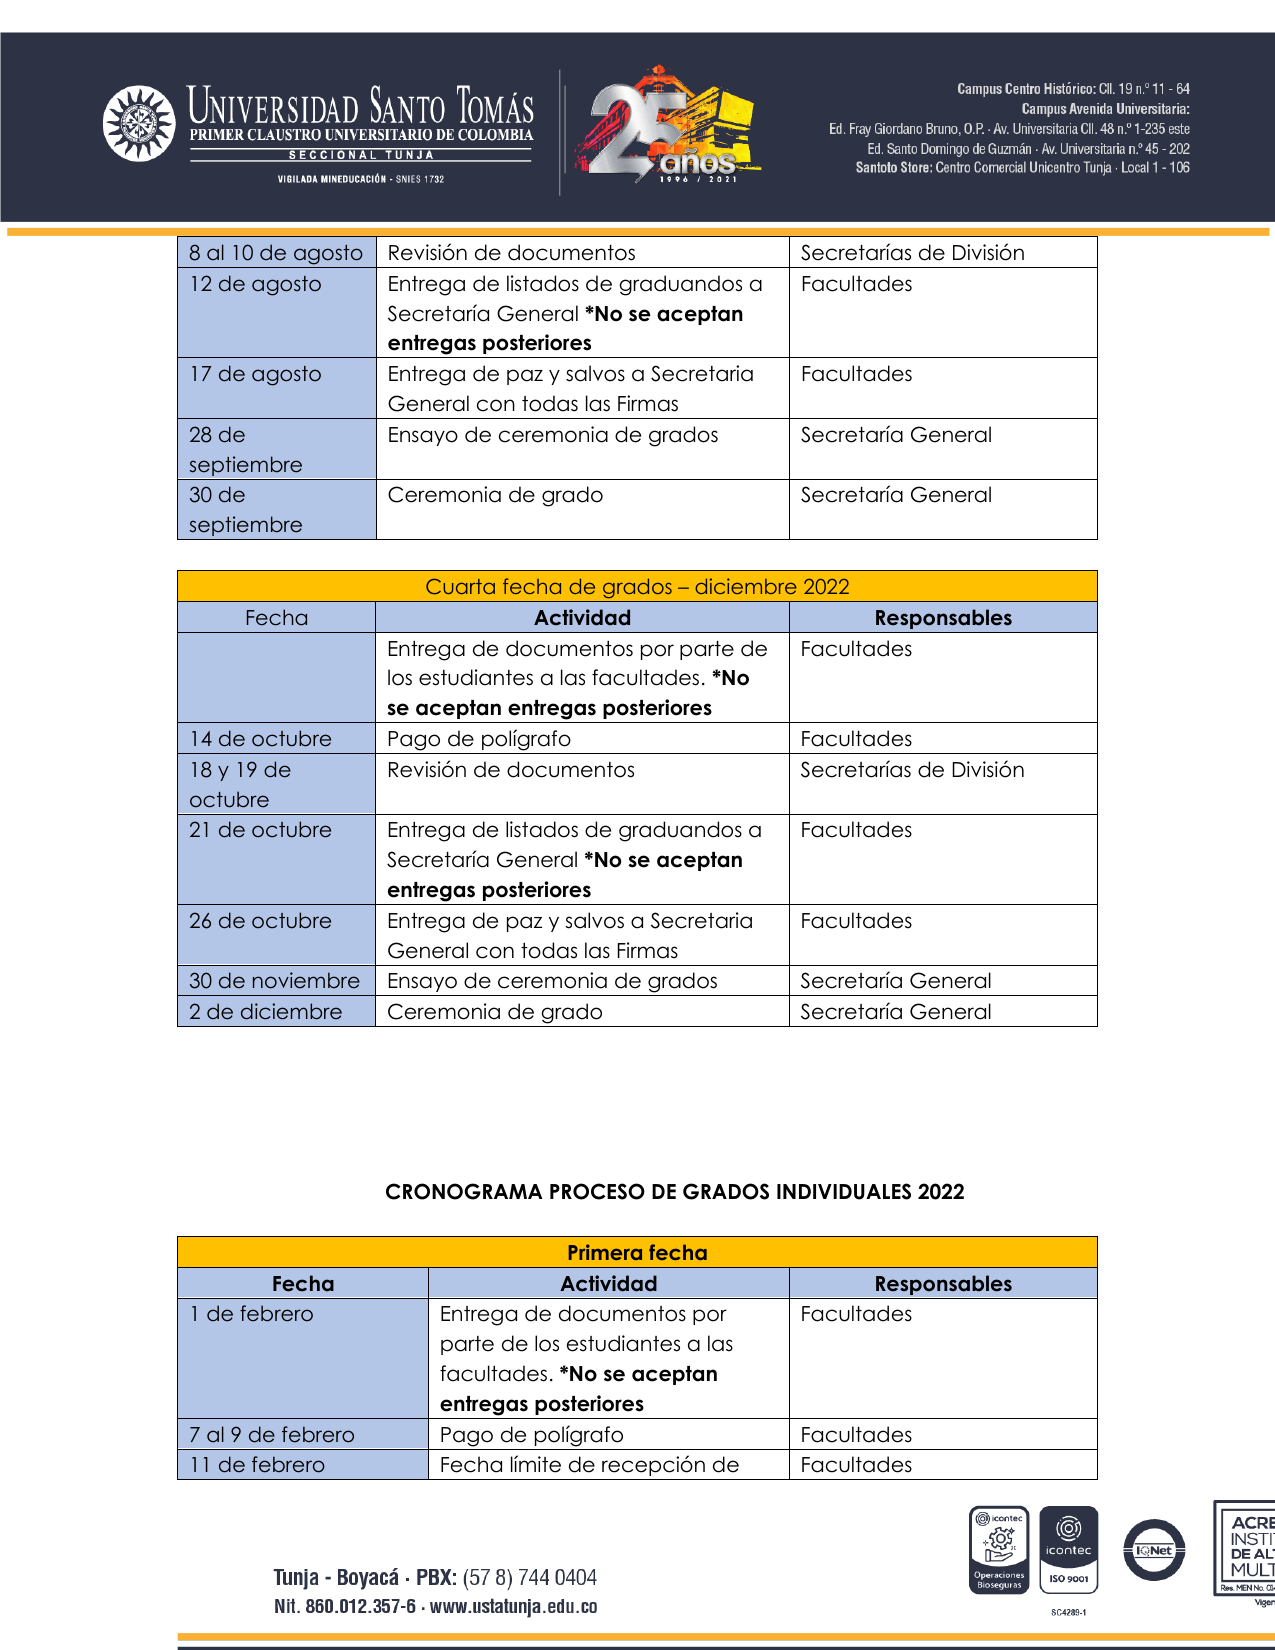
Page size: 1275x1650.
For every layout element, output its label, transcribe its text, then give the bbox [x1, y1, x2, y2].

text CRONOGRAMA PROCESO DE GRADOS INDIVIDUALES 2022 [252, 1176, 1098, 1206]
table_cell 17 de agosto [178, 358, 376, 418]
table_cell Secretaría General [790, 966, 1097, 995]
table_cell Actividad [429, 1268, 789, 1297]
table_cell Pago de polígrafo [429, 1419, 789, 1448]
table_cell Entrega de listados de graduandos a Secretaría General *No se aceptan entregas posteriores [377, 268, 789, 357]
table_cell Facultades [790, 905, 1097, 964]
table_cell Entrega de listados de graduandos a Secretaría General *No se aceptan entregas posteriores [376, 815, 789, 904]
table_cell 8 al 10 de agosto [178, 237, 376, 267]
picture [0, 32, 1275, 236]
table_header Primera fecha [178, 1237, 1097, 1267]
table_cell 14 de octubre [178, 723, 375, 753]
table_cell Ensayo de ceremonia de grados [377, 419, 789, 478]
table_cell 26 de octubre [178, 905, 375, 964]
table_cell [178, 633, 375, 722]
table_cell Ceremonia de grado [376, 996, 789, 1026]
table_cell Ceremonia de grado [377, 480, 789, 539]
table_cell 11 de febrero [178, 1450, 428, 1479]
table_cell 18 y 19 de octubre [178, 754, 375, 813]
table_cell Secretaría General [790, 996, 1097, 1026]
table_cell 7 al 9 de febrero [178, 1419, 428, 1448]
table_cell Entrega de paz y salvos a Secretaria General con todas las Firmas [377, 358, 789, 418]
table_cell Fecha [178, 602, 375, 632]
picture [177, 1500, 1275, 1650]
table_cell Secretarías de División [790, 754, 1097, 813]
table_cell Ensayo de ceremonia de grados [376, 966, 789, 995]
table_cell 1 de febrero [178, 1299, 428, 1418]
table_cell 2 de diciembre [178, 996, 375, 1026]
table_cell 30 de septiembre [178, 480, 376, 539]
table_cell Facultades [790, 358, 1097, 418]
table_cell Entrega de documentos por parte de los estudiantes a las facultades. *No se aceptan entregas posteriores [429, 1299, 789, 1418]
table_cell 28 de septiembre [178, 419, 376, 478]
table_cell Facultades [790, 1419, 1097, 1448]
table_cell Pago de polígrafo [376, 723, 789, 753]
table_cell Facultades [790, 268, 1097, 357]
table_cell Facultades [790, 815, 1097, 904]
table_cell 21 de octubre [178, 815, 375, 904]
table_cell Revisión de documentos [376, 754, 789, 813]
table_header Cuarta fecha de grados – diciembre 2022 [178, 571, 1097, 601]
table_cell Facultades [790, 723, 1097, 753]
table_cell Fecha [178, 1268, 428, 1297]
table_cell Fecha límite de recepción de documentos en Secretaría General [429, 1450, 789, 1479]
table_cell Entrega de paz y salvos a Secretaria General con todas las Firmas [376, 905, 789, 964]
table_cell Facultades [790, 1299, 1097, 1418]
table_cell Revisión de documentos [377, 237, 789, 267]
table_cell Secretaría General [790, 480, 1097, 539]
table_cell Facultades [790, 1450, 1097, 1479]
table_cell Facultades [790, 633, 1097, 722]
table_cell Entrega de documentos por parte de los estudiantes a las facultades. *No se aceptan entregas posteriores [376, 633, 789, 722]
table_cell Actividad [376, 602, 789, 632]
table_cell Secretarías de División [790, 237, 1097, 267]
table_cell 12 de agosto [178, 268, 376, 357]
table_cell Responsables [790, 602, 1097, 632]
table_cell 30 de noviembre [178, 966, 375, 995]
table_cell Responsables [790, 1268, 1097, 1297]
table_cell Secretaría General [790, 419, 1097, 478]
